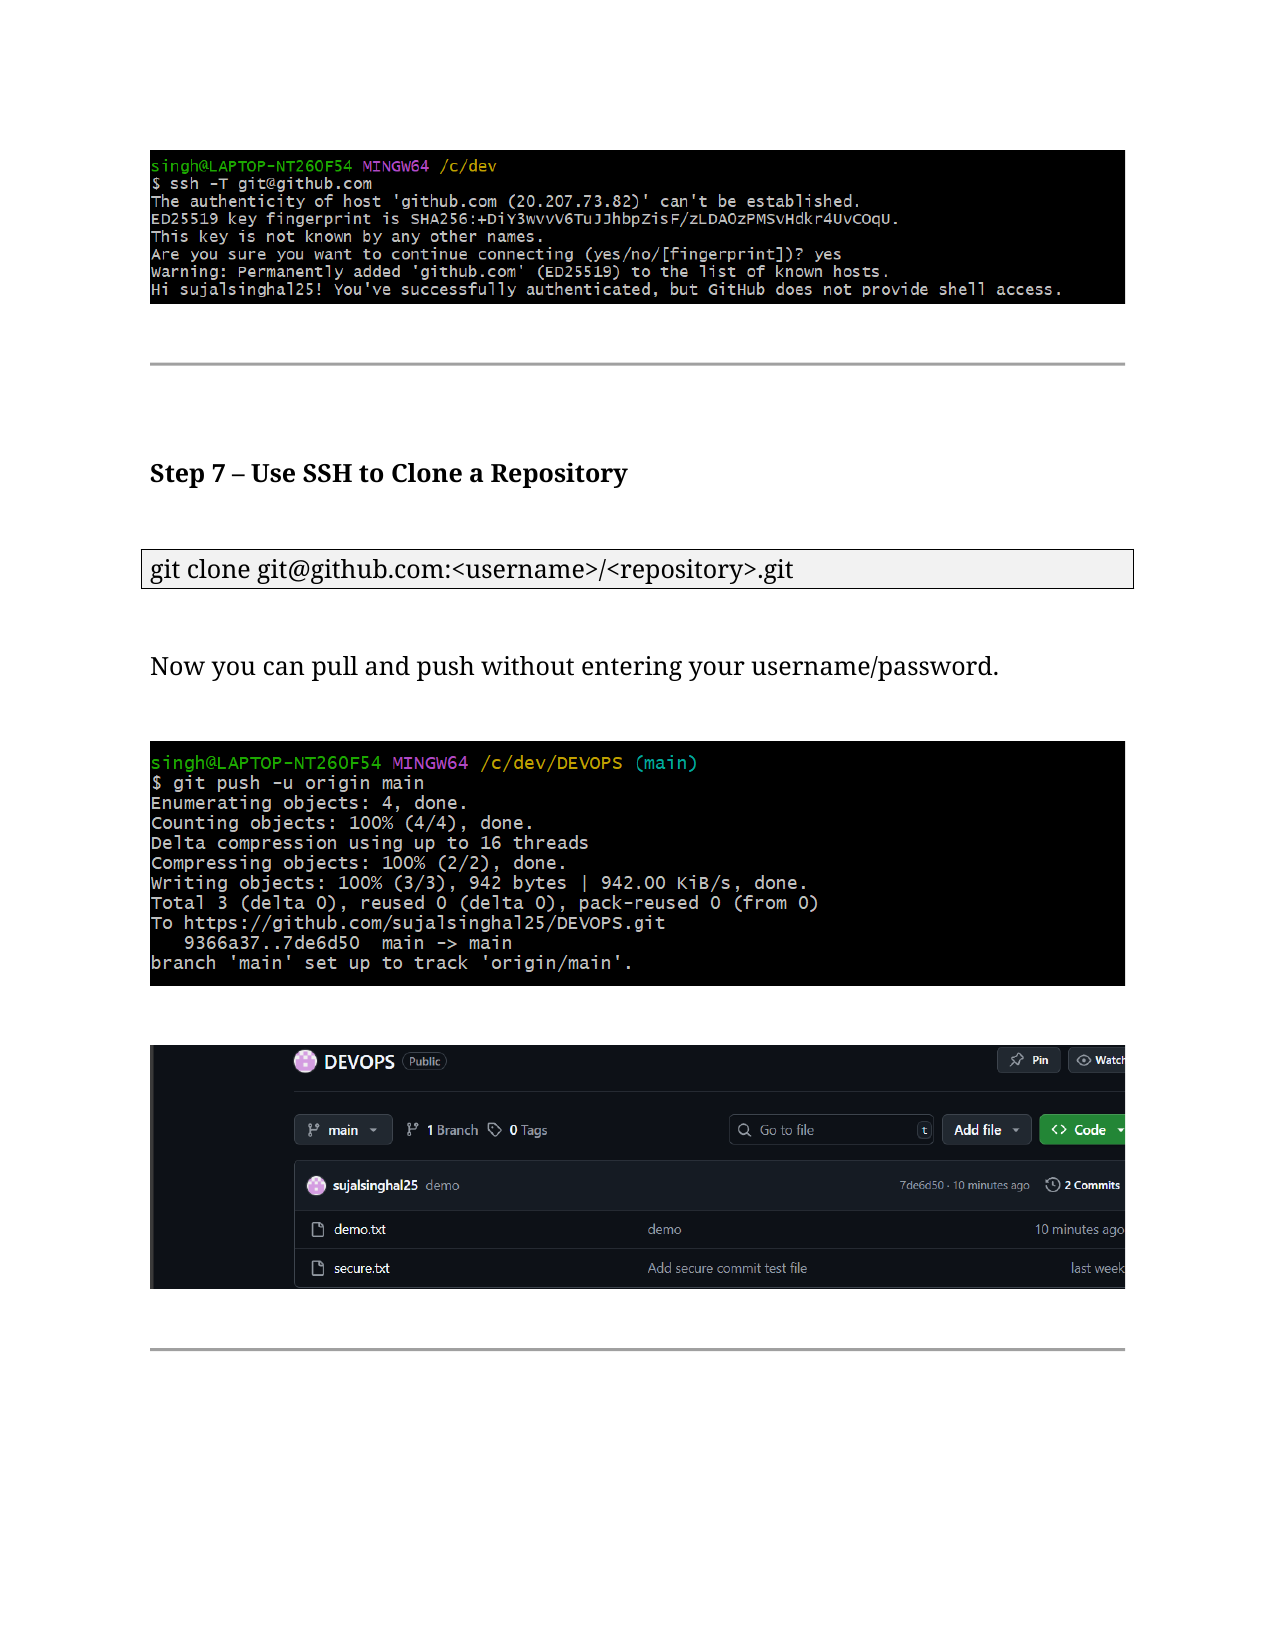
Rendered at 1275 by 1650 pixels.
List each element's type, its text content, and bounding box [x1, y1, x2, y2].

picture [150, 150, 1125, 304]
picture [150, 1045, 1125, 1289]
text git clone git@github.com:<username>/<repository>.git [142, 550, 1133, 588]
picture [150, 741, 1125, 986]
text Now you can pull and push without entering your username/password. [150, 648, 1125, 682]
text Step 7 – Use SSH to Clone a Repository [150, 456, 1125, 490]
